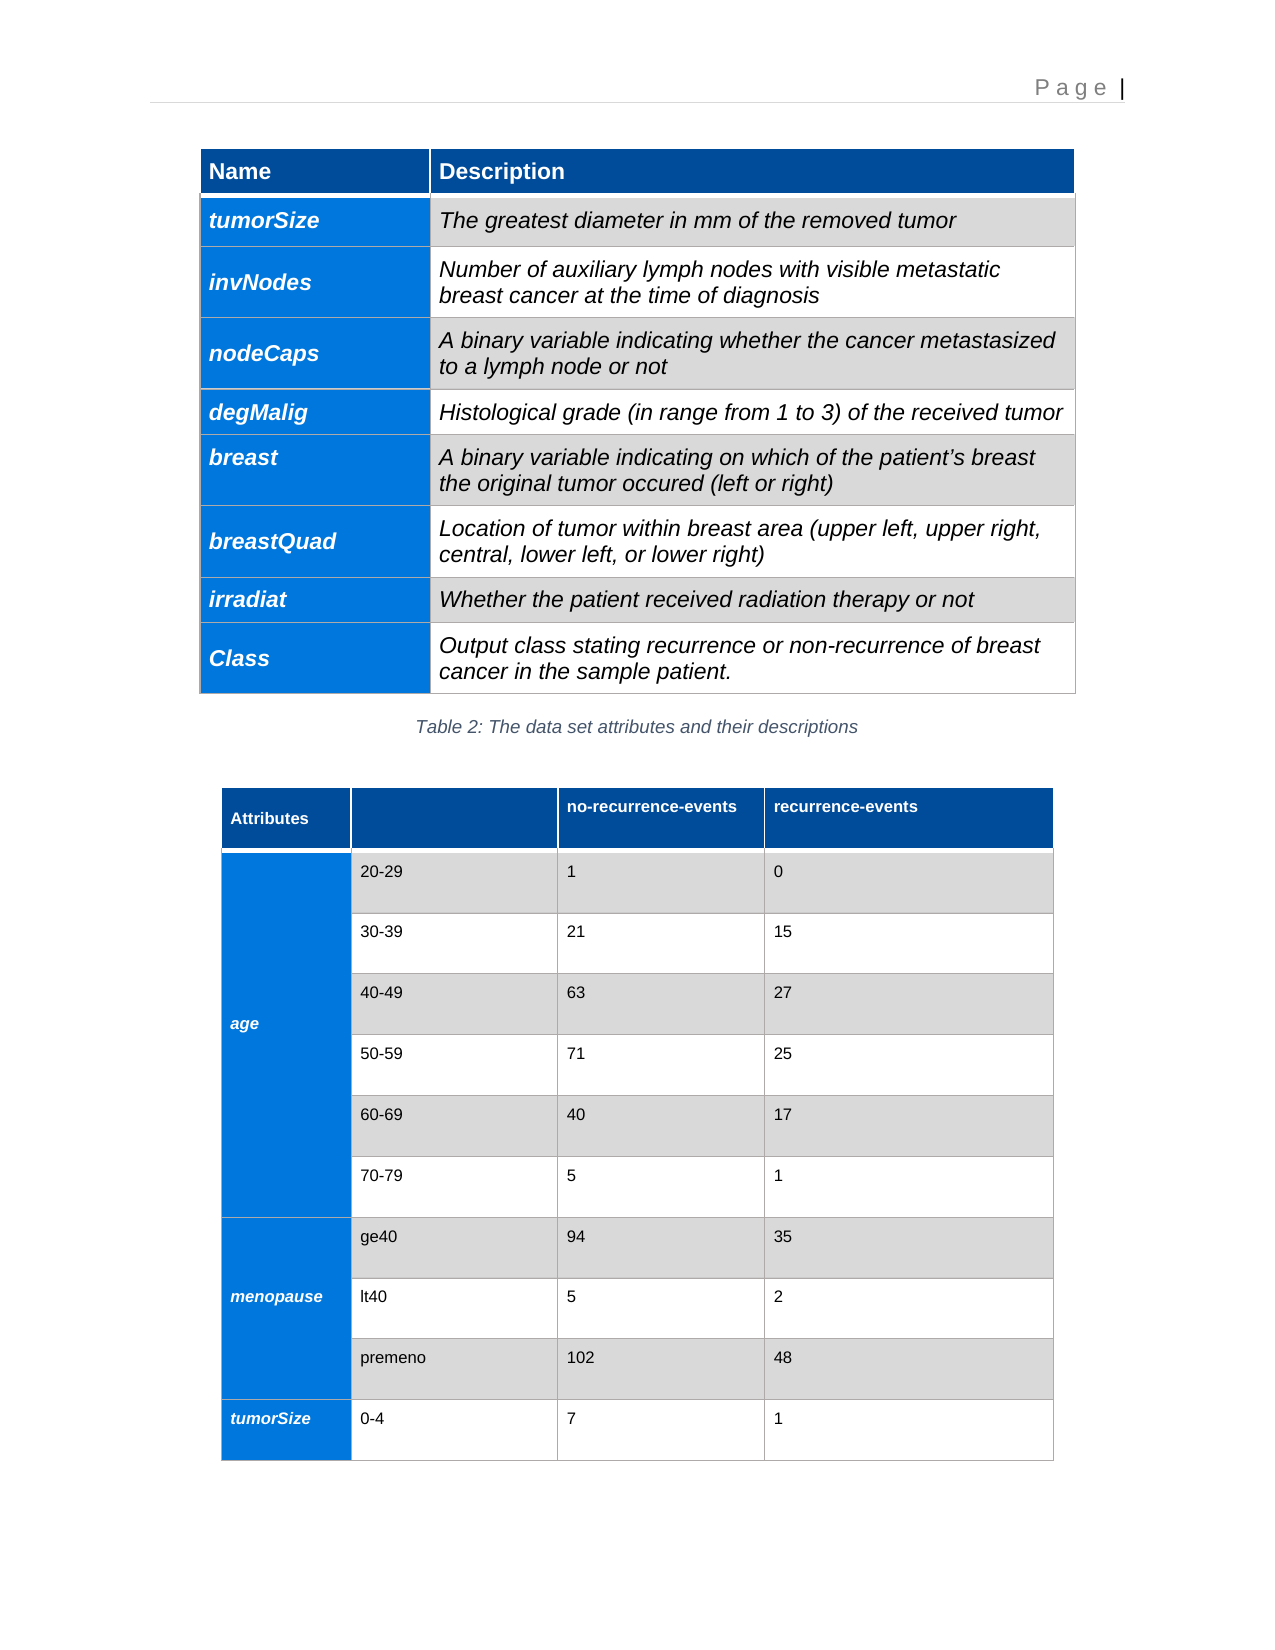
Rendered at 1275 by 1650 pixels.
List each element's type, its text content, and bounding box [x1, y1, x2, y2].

table_cell breast [201, 435, 430, 505]
table_cell 71 [558, 1035, 764, 1095]
table_cell Number of auxiliary lymph nodes with visible metastatic breast cancer at the time of diagnosis [431, 246, 1075, 317]
table_cell invNodes [201, 247, 430, 317]
table_cell Whether the patient received radiation therapy or not [431, 577, 1075, 622]
table_cell tumorSize [201, 198, 430, 246]
table_cell 5 [558, 1157, 764, 1217]
table_cell A binary variable indicating on which of the patient’s breast the original tumor occured (left or right) [431, 434, 1075, 505]
table_cell 15 [765, 914, 1053, 973]
table_cell 40-49 [352, 974, 557, 1034]
table_cell Location of tumor within breast area (upper left, upper right, central, lower left, or lower right) [431, 505, 1075, 577]
table_cell 102 [558, 1339, 764, 1399]
table_cell 2 [765, 1279, 1053, 1338]
table_cell 48 [765, 1339, 1053, 1399]
table_cell nodeCaps [201, 318, 430, 388]
table_cell 1 [765, 1157, 1053, 1217]
table_cell 25 [765, 1035, 1053, 1095]
table_cell 7 [558, 1400, 764, 1460]
table_cell 60-69 [352, 1096, 557, 1156]
table_cell 70-79 [352, 1157, 557, 1217]
table_cell ge40 [352, 1218, 557, 1277]
table_cell 21 [558, 914, 764, 973]
table_cell 40 [558, 1096, 764, 1156]
table_cell The greatest diameter in mm of the removed tumor [431, 198, 1075, 246]
table_cell 1 [765, 1400, 1053, 1460]
table_cell irradiat [201, 578, 430, 622]
table_header no-recurrence-events [559, 788, 764, 848]
table_cell tumorSize [222, 1400, 351, 1460]
table_cell 1 [558, 853, 764, 912]
table_header [352, 788, 557, 848]
table_cell 20-29 [352, 853, 557, 912]
table_header recurrence-events [765, 788, 1053, 848]
table_cell 50-59 [352, 1035, 557, 1095]
table_cell 5 [558, 1279, 764, 1338]
table_cell Output class stating recurrence or non-recurrence of breast cancer in the sample patient. [431, 622, 1075, 693]
table_cell A binary variable indicating whether the cancer metastasized to a lymph node or not [431, 317, 1075, 388]
table_header Attributes [222, 788, 350, 848]
table_cell 0-4 [352, 1400, 557, 1460]
table_cell premeno [352, 1339, 557, 1399]
table_header Name [201, 149, 429, 193]
table_cell Histological grade (in range from 1 to 3) of the received tumor [431, 389, 1075, 434]
table_cell Class [201, 623, 430, 693]
table_cell degMalig [201, 390, 430, 434]
table_cell 35 [765, 1218, 1053, 1277]
table_cell 94 [558, 1218, 764, 1277]
table_cell 0 [765, 853, 1053, 912]
table_cell 17 [765, 1096, 1053, 1156]
table_cell breastQuad [201, 506, 430, 577]
table_header Description [431, 149, 1074, 193]
table_cell 63 [558, 974, 764, 1034]
table_cell lt40 [352, 1279, 557, 1338]
table_cell 27 [765, 974, 1053, 1034]
table_cell menopause [222, 1218, 351, 1399]
table_cell age [222, 853, 351, 1217]
table_cell 30-39 [352, 914, 557, 973]
